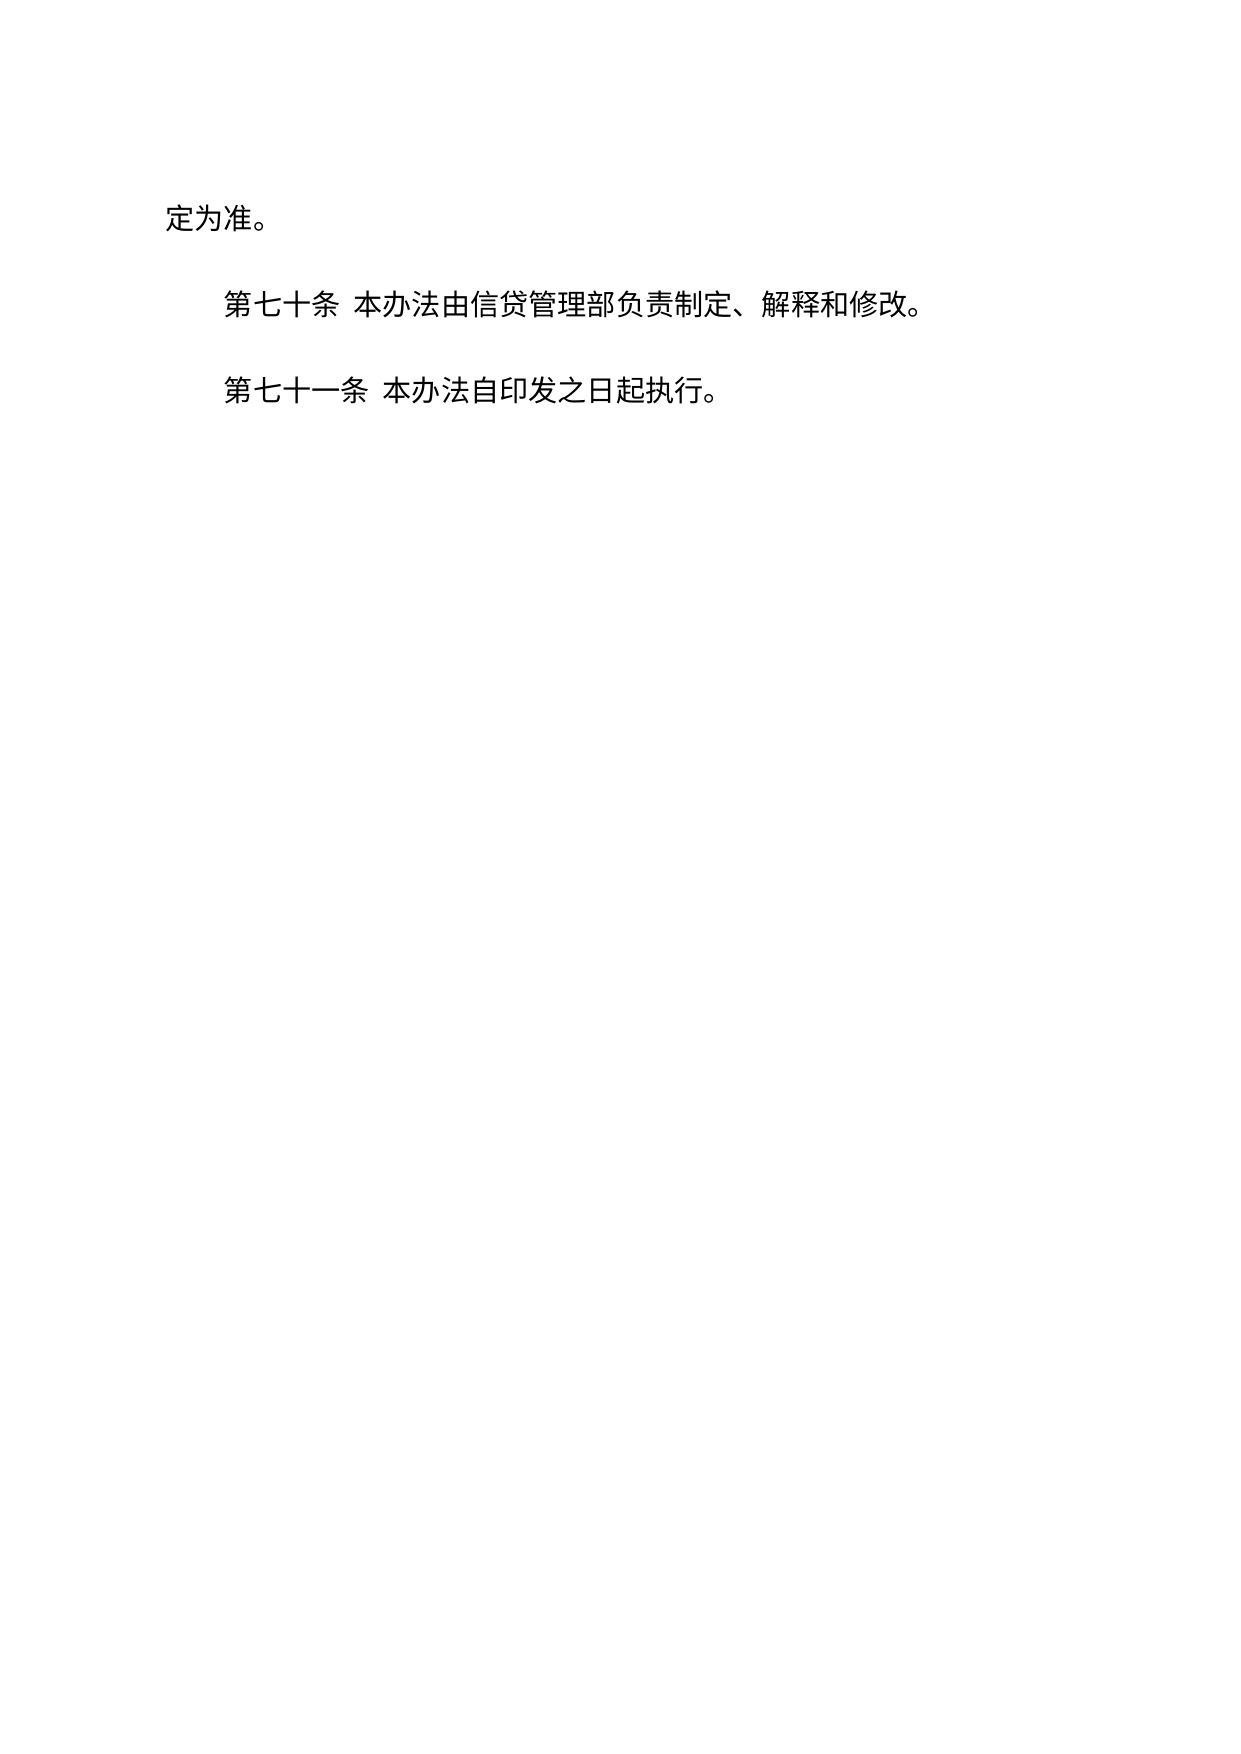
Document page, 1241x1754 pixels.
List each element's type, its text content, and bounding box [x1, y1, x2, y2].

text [165, 184, 1075, 249]
text 第七十条 本办法由信贷管理部负责制定、解释和修改。 [165, 270, 1075, 335]
text 第七十一条 本办法自印发之日起执行。 [165, 356, 1075, 421]
